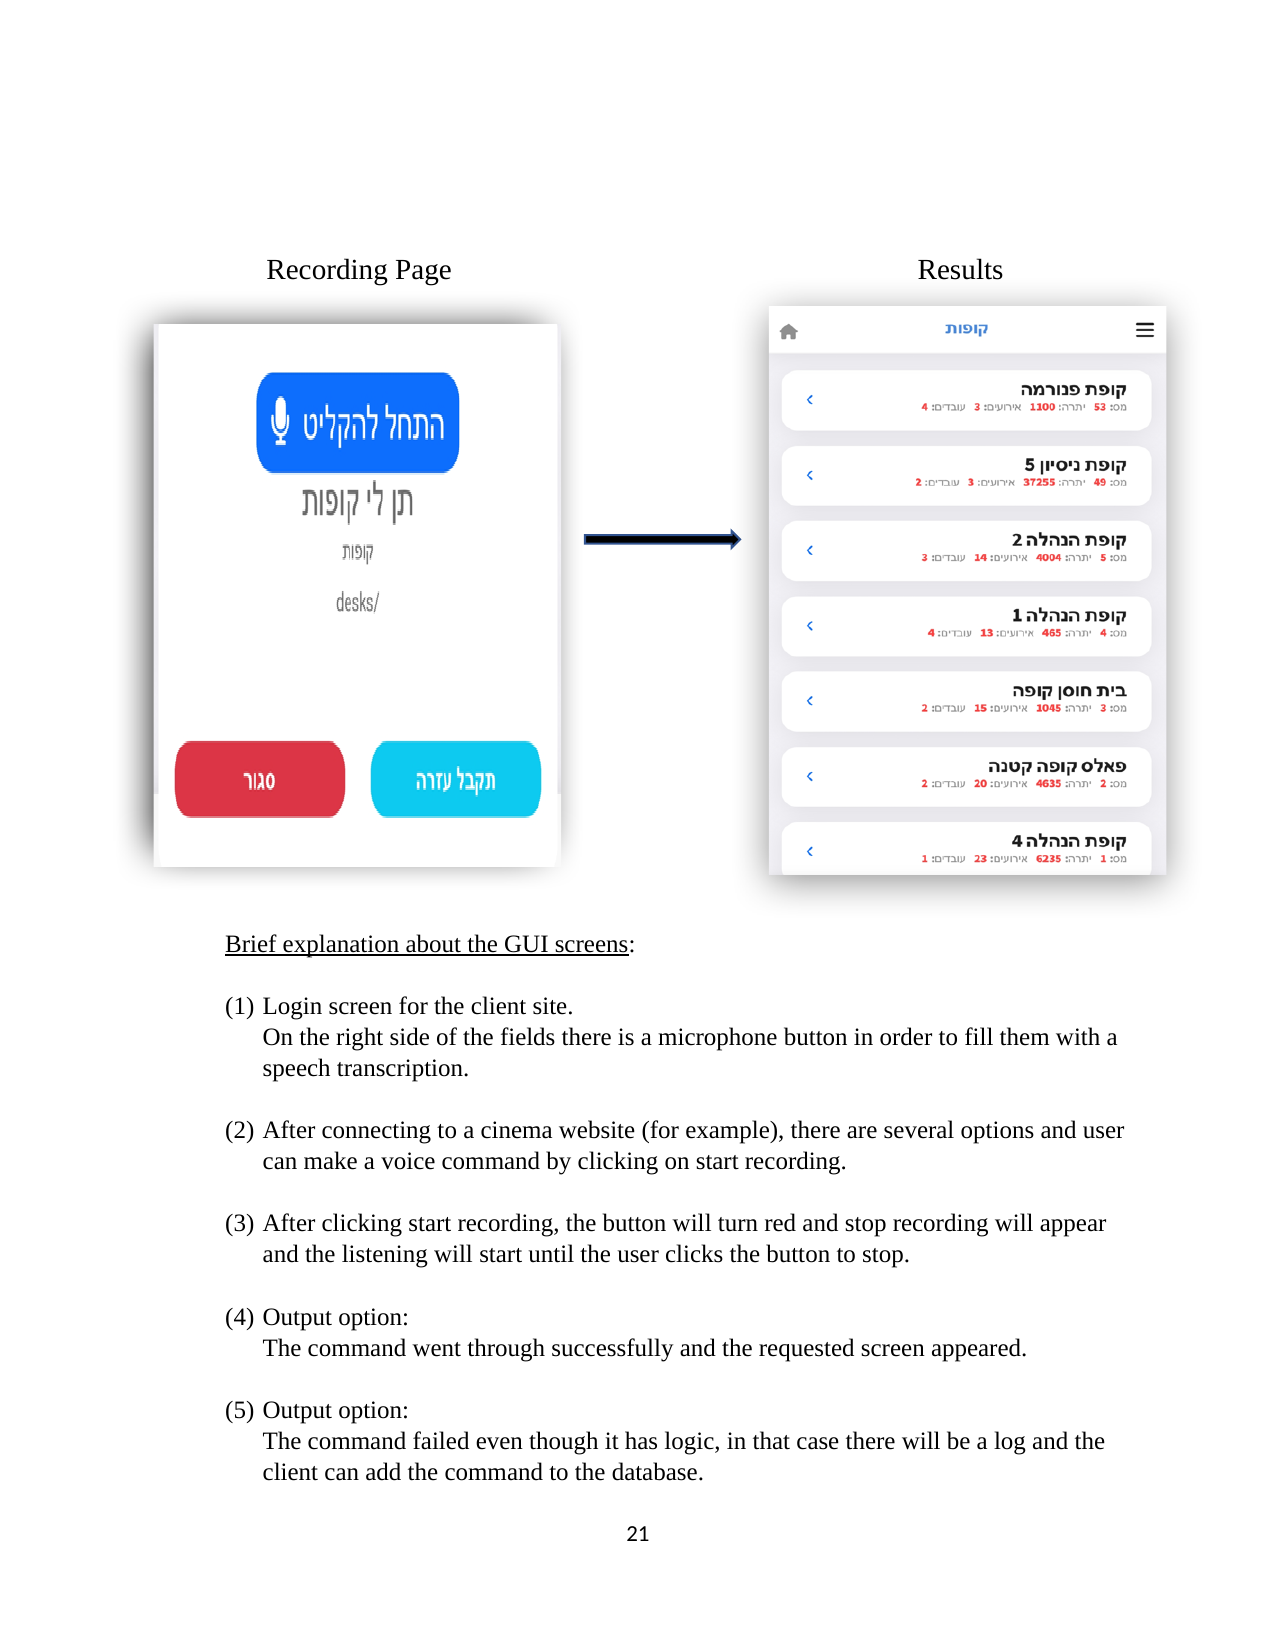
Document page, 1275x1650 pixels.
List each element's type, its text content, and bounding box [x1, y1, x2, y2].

list On the right side of the fields there is a microphone button in order to fill them with a speech transcription. [262, 1022, 1125, 1082]
picture [153, 324, 562, 867]
list After connecting to a cinema website (for example), there are several options and user can make a voice command by clicking on start recording. [225, 1115, 1125, 1175]
list The command failed even though it has logic, in that case there will be a log and the client can add the command to the database. [262, 1426, 1125, 1486]
list Output option: [225, 1302, 1125, 1330]
list The command went through successfully and the requested screen appeared. [262, 1333, 1125, 1361]
list Brief explanation about the GUI screens: [225, 771, 1125, 958]
list Output option: [225, 1395, 1125, 1423]
list Login screen for the client site. [225, 991, 1125, 1020]
picture [768, 306, 1167, 875]
